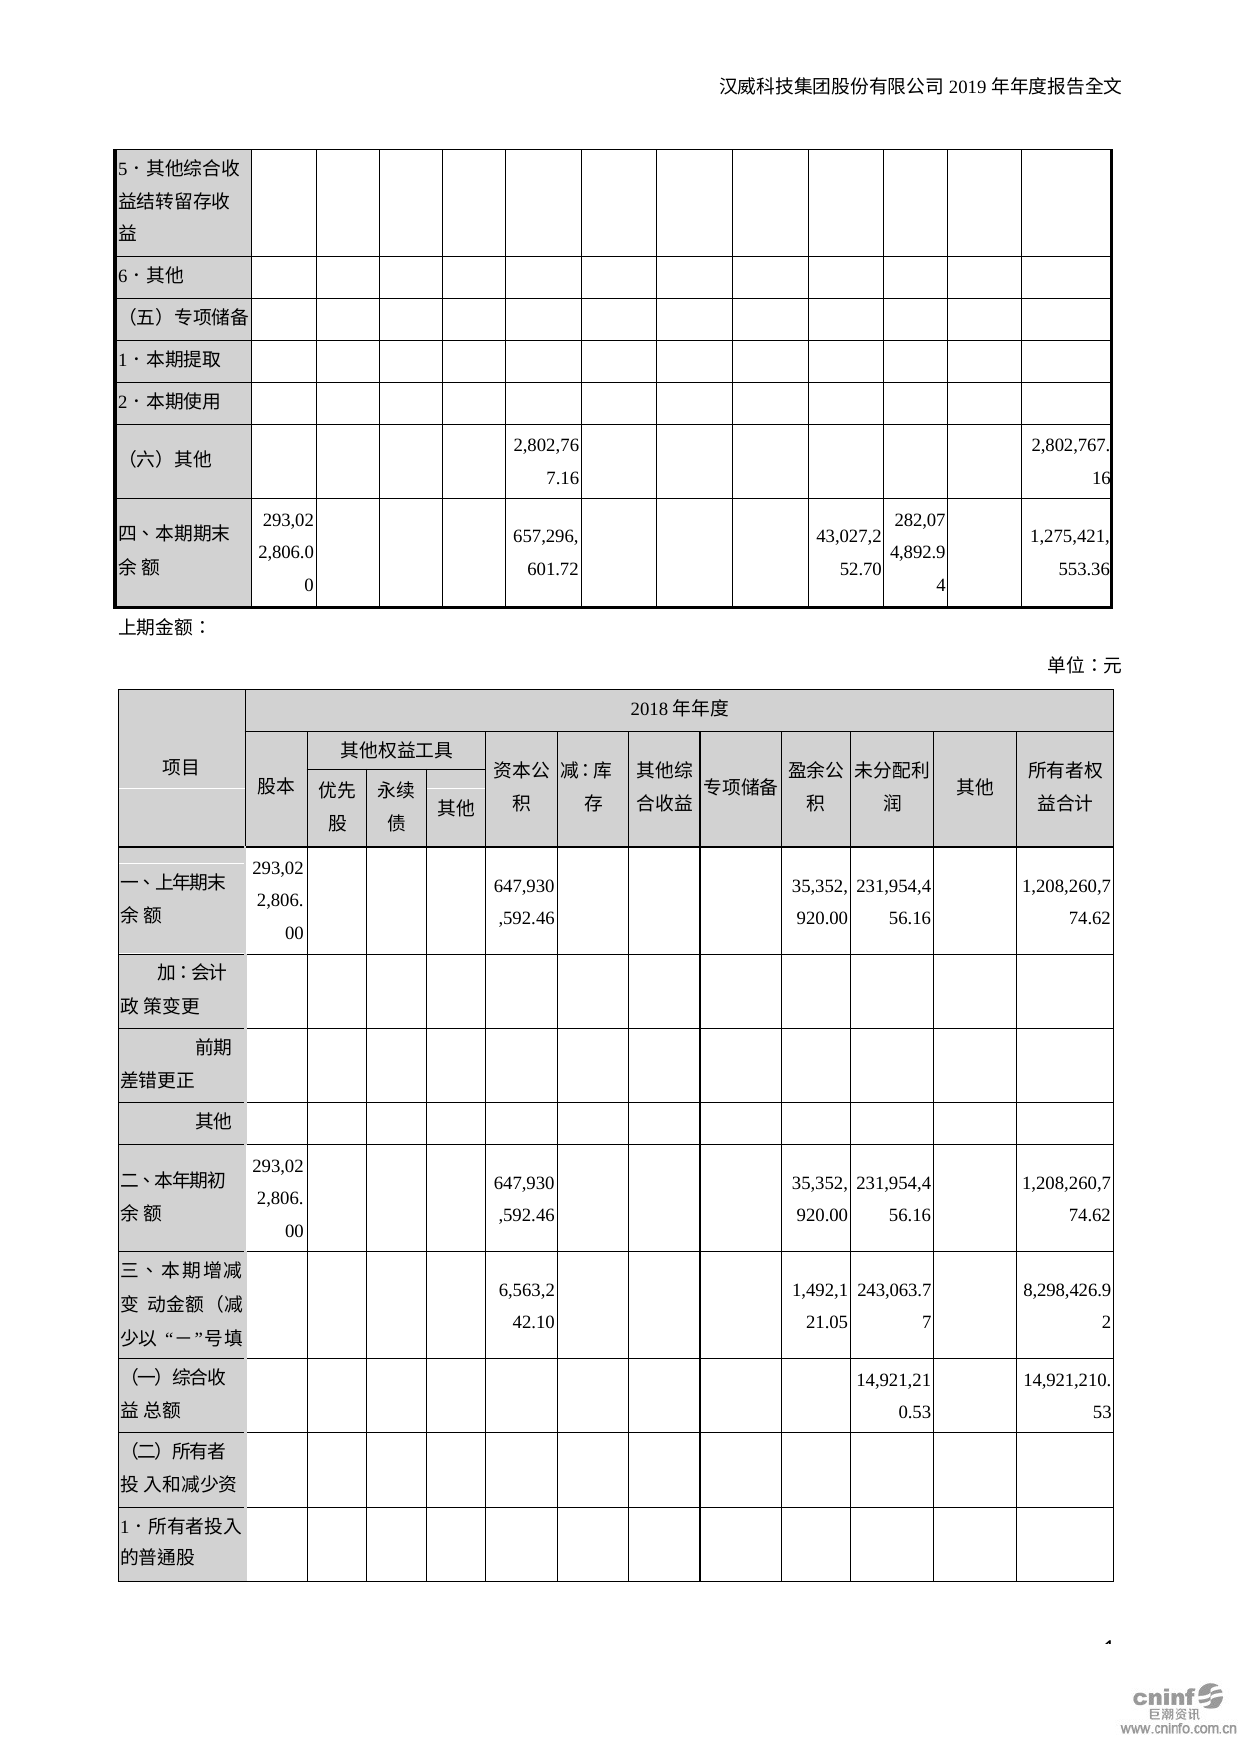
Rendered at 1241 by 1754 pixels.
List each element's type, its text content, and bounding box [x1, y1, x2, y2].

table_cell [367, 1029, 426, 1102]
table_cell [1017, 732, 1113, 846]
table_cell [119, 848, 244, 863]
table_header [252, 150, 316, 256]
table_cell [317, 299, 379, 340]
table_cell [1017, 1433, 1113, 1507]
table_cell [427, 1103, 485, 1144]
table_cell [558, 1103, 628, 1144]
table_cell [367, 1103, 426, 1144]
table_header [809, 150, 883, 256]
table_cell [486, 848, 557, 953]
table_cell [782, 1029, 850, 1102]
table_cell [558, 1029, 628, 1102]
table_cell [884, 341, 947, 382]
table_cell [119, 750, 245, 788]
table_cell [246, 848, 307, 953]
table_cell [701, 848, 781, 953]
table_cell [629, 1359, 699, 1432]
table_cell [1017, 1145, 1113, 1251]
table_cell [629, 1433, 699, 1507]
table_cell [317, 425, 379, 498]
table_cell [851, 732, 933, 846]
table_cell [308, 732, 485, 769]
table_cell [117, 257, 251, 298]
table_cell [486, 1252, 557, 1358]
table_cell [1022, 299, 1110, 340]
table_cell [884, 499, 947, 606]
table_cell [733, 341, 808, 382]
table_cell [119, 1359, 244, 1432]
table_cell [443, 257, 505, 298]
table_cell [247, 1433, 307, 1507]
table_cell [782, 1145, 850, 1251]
text 单位：元 [102, 652, 1122, 677]
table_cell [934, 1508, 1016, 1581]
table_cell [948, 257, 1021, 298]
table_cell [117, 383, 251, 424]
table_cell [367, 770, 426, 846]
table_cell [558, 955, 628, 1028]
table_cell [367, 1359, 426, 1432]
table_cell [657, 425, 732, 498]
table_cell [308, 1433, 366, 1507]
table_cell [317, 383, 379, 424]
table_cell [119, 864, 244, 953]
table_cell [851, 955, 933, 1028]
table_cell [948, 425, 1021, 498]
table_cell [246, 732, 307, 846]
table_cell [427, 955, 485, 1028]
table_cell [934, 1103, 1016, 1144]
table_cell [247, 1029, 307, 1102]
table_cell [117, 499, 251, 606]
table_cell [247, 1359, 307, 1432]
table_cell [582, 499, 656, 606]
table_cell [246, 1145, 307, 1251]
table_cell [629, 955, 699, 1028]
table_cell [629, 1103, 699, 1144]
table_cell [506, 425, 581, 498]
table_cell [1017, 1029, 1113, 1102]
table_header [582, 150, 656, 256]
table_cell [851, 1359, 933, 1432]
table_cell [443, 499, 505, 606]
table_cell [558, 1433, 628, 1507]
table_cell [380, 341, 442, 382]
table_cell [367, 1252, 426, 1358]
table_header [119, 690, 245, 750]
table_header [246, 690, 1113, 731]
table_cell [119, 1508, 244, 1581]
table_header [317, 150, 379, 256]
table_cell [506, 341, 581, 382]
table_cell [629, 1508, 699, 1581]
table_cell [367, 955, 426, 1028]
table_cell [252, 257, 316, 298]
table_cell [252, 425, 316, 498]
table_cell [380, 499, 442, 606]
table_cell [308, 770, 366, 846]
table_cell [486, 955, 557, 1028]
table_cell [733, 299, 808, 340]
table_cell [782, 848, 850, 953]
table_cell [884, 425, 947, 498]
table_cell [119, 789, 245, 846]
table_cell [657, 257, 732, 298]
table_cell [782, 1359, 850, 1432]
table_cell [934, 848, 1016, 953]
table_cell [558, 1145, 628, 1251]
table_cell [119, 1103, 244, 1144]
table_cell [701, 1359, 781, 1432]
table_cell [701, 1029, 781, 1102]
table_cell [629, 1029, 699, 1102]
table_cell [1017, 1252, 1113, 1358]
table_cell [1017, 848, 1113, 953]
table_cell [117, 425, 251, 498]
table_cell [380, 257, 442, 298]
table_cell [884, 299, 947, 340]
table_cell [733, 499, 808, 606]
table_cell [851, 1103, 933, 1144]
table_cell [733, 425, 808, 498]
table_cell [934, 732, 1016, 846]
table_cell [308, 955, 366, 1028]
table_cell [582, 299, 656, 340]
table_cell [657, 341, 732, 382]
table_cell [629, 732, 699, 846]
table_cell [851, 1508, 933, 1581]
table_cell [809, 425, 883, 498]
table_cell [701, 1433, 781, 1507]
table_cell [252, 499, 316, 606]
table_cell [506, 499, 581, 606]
picture [1115, 1680, 1240, 1737]
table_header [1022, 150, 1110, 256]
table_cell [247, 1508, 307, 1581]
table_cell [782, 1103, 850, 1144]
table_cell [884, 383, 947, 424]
text 上期金额： [118, 614, 1240, 640]
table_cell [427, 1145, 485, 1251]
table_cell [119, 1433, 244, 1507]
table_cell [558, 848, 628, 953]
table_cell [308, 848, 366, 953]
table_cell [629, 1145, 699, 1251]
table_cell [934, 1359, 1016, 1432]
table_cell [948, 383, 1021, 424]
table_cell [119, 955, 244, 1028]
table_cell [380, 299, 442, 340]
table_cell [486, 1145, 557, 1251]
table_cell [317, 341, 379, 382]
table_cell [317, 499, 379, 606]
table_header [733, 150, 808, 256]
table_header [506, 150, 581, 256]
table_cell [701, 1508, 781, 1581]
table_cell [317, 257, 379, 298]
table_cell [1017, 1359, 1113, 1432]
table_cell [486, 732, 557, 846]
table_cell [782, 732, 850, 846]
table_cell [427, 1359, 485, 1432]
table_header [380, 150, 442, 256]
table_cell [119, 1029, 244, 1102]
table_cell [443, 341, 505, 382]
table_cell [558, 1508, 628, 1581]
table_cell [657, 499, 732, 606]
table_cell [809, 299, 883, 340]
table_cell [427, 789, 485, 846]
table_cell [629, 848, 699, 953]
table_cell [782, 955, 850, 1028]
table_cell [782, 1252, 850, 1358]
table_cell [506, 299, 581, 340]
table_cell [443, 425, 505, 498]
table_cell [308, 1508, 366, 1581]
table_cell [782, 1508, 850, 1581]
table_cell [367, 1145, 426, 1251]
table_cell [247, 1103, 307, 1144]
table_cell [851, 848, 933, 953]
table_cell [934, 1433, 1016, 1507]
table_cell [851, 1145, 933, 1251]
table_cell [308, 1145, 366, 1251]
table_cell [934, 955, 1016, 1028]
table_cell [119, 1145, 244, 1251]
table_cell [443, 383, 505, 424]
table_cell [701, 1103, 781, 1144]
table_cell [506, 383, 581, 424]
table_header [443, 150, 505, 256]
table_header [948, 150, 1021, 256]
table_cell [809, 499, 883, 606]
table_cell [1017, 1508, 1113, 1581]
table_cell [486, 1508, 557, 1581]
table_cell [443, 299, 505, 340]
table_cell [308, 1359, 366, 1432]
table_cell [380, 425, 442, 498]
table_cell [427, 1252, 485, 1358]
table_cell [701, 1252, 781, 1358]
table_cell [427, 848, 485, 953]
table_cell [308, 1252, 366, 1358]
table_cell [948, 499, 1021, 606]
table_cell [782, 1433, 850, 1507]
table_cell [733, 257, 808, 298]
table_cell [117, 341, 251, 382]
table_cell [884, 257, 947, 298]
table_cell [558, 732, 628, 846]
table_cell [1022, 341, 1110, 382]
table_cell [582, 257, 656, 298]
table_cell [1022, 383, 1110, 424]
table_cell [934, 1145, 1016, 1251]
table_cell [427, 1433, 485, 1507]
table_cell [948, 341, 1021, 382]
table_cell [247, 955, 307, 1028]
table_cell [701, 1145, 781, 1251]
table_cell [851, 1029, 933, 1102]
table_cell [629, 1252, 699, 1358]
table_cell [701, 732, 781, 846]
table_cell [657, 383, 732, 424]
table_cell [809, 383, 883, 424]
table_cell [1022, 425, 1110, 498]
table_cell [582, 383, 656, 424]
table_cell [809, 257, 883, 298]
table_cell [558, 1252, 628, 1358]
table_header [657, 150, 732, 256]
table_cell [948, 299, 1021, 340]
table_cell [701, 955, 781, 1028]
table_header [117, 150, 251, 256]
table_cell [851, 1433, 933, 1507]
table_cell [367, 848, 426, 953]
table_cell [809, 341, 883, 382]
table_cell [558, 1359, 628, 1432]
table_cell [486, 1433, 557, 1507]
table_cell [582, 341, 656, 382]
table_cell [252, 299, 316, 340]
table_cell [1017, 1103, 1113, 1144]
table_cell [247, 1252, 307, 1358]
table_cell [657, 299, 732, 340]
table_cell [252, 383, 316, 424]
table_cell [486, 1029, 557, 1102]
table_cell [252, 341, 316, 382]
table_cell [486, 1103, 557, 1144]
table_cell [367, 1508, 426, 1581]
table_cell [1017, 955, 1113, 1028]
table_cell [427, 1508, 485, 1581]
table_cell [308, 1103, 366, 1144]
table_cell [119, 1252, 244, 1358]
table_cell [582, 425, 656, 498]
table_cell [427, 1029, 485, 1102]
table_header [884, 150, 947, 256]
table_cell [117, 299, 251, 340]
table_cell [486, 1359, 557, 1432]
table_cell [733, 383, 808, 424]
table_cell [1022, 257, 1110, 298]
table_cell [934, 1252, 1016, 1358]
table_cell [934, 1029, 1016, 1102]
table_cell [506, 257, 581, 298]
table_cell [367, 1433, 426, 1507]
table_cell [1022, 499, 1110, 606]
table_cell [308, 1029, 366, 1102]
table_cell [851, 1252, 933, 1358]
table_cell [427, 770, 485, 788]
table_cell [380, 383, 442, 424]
